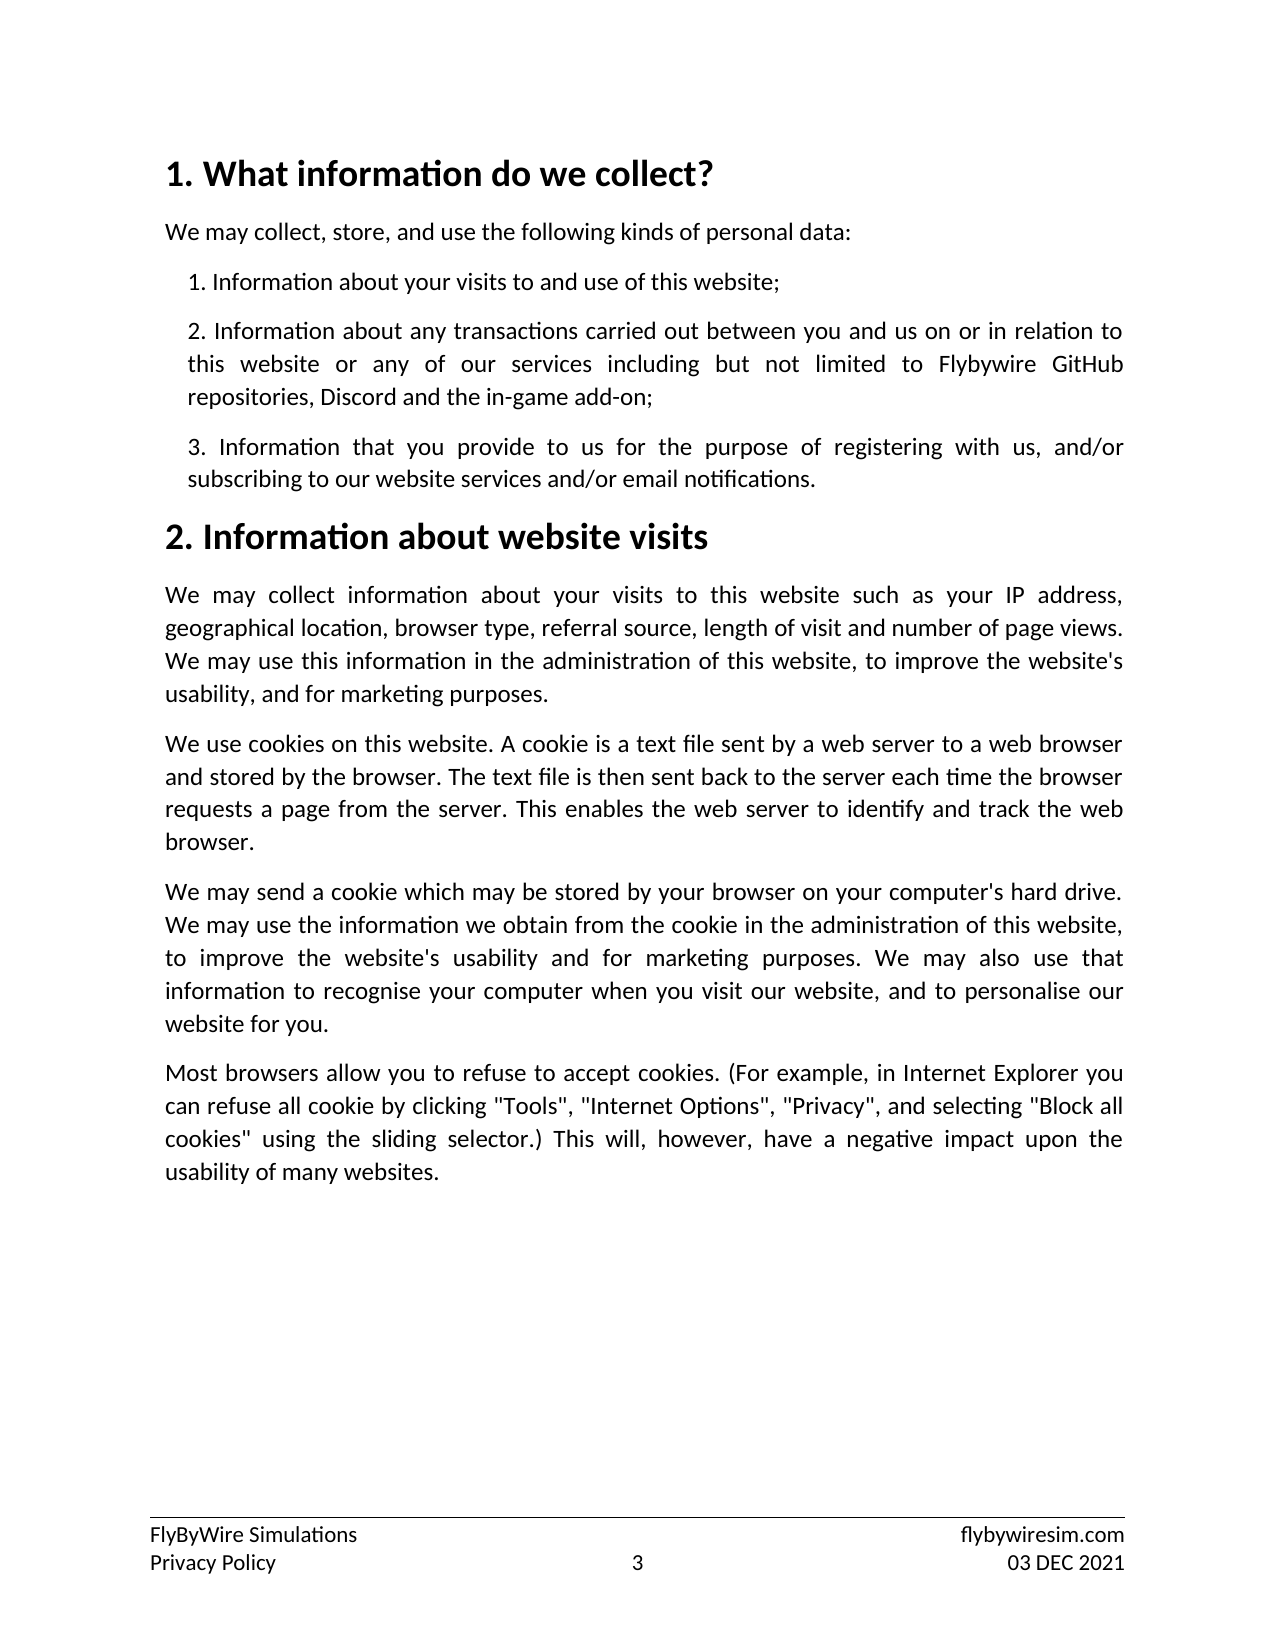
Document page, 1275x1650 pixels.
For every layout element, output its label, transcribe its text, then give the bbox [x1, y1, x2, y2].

list What information do we collect? [165, 150, 1125, 196]
text We may collect, store, and use the following kinds of personal data: [165, 216, 1125, 247]
text 1. Information about your visits to and use of this website; [187, 266, 1125, 296]
text We may send a cookie which may be stored by your browser on your computer's hard drive. We may use the information we obtain from the cookie in the administration of this website, to improve the website's usability and for marketing purposes. We may also use that information to recognise your computer when you visit our website, and to personalise our website for you. [165, 876, 1125, 1038]
text 3. Information that you provide to us for the purpose of registering with us, and/or subscribing to our website services and/or email notifications. [187, 431, 1125, 494]
text We may collect information about your visits to this website such as your IP address, geographical location, browser type, referral source, length of visit and number of page views. We may use this information in the administration of this website, to improve the website's usability, and for marketing purposes. [165, 579, 1125, 709]
text We use cookies on this website. A cookie is a text file sent by a web server to a web browser and stored by the browser. The text file is then sent back to the server each time the browser requests a page from the server. This enables the web server to identify and track the web browser. [165, 728, 1125, 857]
text 2. Information about any transactions carried out between you and us on or in relation to this website or any of our services including but not limited to Flybywire GitHub repositories, Discord and the in-game add-on; [187, 315, 1125, 412]
text Most browsers allow you to refuse to accept cookies. (For example, in Internet Explorer you can refuse all cookie by clicking "Tools", "Internet Options", "Privacy", and selecting "Block all cookies" using the sliding selector.) This will, however, have a negative impact upon the usability of many websites. [165, 1057, 1125, 1187]
list Information about website visits [165, 513, 1125, 559]
